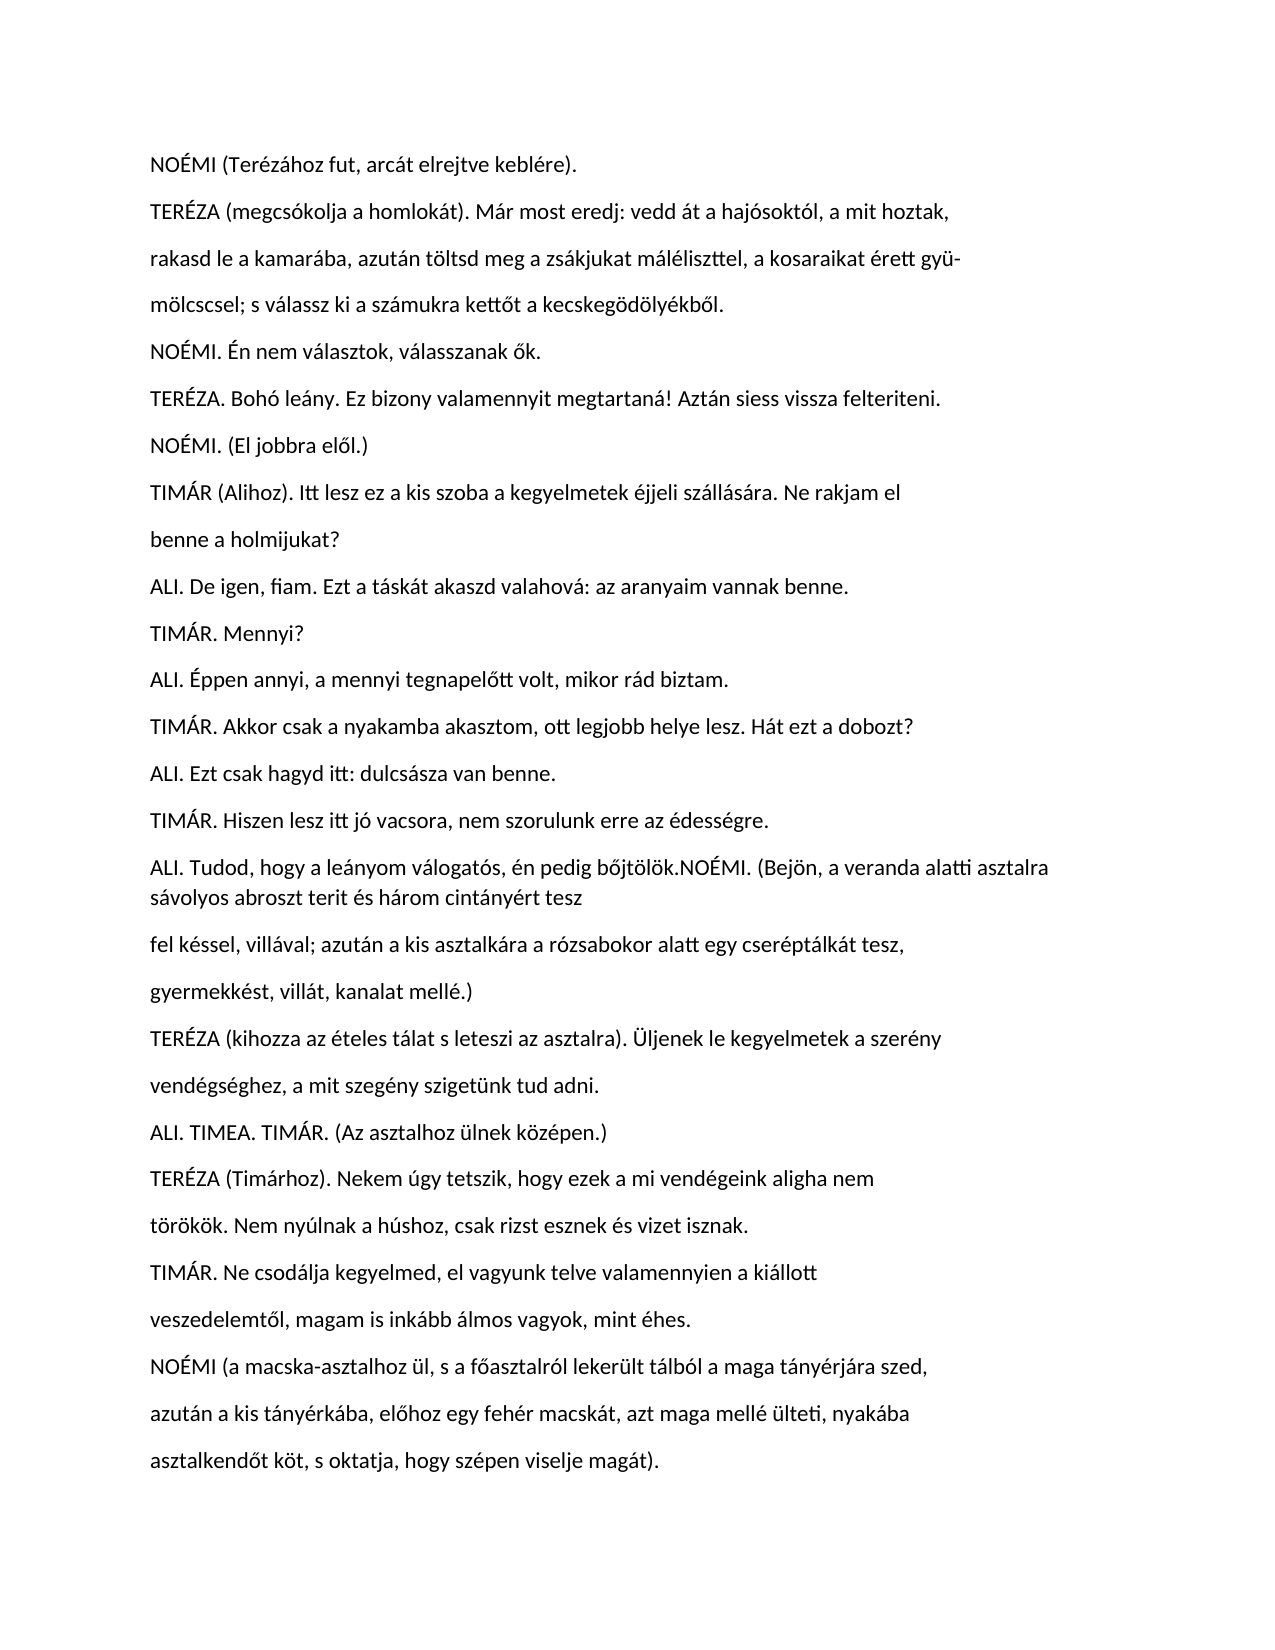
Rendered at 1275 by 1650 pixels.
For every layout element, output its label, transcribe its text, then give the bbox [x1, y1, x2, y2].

text ALI. Éppen annyi, a mennyi tegnapelőtt volt, mikor rád biztam. [150, 666, 1125, 694]
text NOÉMI. Én nem választok, válasszanak ők. [150, 337, 1125, 366]
text TERÉZA (kihozza az ételes tálat s leteszi az asztalra). Üljenek le kegyelmetek a szerény [150, 1024, 1125, 1052]
text NOÉMI (Terézához fut, arcát elrejtve keblére). [150, 150, 1125, 178]
text TIMÁR. Hiszen lesz itt jó vacsora, nem szorulunk erre az édességre. [150, 806, 1125, 834]
text törökök. Nem nyúlnak a húshoz, csak rizst esznek és vizet isznak. [150, 1211, 1125, 1239]
text TIMÁR. Mennyi? [150, 619, 1125, 647]
text NOÉMI. (El jobbra elől.) [150, 431, 1125, 459]
text veszedelemtől, magam is inkább álmos vagyok, mint éhes. [150, 1305, 1125, 1333]
text TERÉZA (megcsókolja a homlokát). Már most eredj: vedd át a hajósoktól, a mit hoztak, [150, 197, 1125, 225]
text NOÉMI (a macska-asztalhoz ül, s a főasztalról lekerült tálból a maga tányérjára szed, [150, 1352, 1125, 1380]
text azután a kis tányérkába, előhoz egy fehér macskát, azt maga mellé ülteti, nyakába [150, 1399, 1125, 1427]
text vendégséghez, a mit szegény szigetünk tud adni. [150, 1071, 1125, 1099]
text asztalkendőt köt, s oktatja, hogy szépen viselje magát). [150, 1446, 1125, 1474]
text fel késsel, villával; azután a kis asztalkára a rózsabokor alatt egy cseréptálkát tesz, [150, 930, 1125, 958]
text TERÉZA. Bohó leány. Ez bizony valamennyit megtartaná! Aztán siess vissza felteriteni. [150, 384, 1125, 412]
text TIMÁR (Alihoz). Itt lesz ez a kis szoba a kegyelmetek éjjeli szállására. Ne rakjam el [150, 478, 1125, 506]
text ALI. Ezt csak hagyd itt: dulcsásza van benne. [150, 759, 1125, 787]
text ALI. De igen, fiam. Ezt a táskát akaszd valahová: az aranyaim vannak benne. [150, 572, 1125, 600]
text TIMÁR. Ne csodálja kegyelmed, el vagyunk telve valamennyien a kiállott [150, 1258, 1125, 1286]
text benne a holmijukat? [150, 525, 1125, 553]
text TIMÁR. Akkor csak a nyakamba akasztom, ott legjobb helye lesz. Hát ezt a dobozt? [150, 712, 1125, 741]
text ALI. TIMEA. TIMÁR. (Az asztalhoz ülnek középen.) [150, 1118, 1125, 1146]
text gyermekkést, villát, kanalat mellé.) [150, 977, 1125, 1005]
text rakasd le a kamarába, azután töltsd meg a zsákjukat máléliszttel, a kosaraikat érett gyü- [150, 244, 1125, 272]
text ALI. Tudod, hogy a leányom válogatós, én pedig bőjtölök.NOÉMI. (Bejön, a veranda alatti asztalra sávolyos abroszt terit és három cintányért tesz [150, 853, 1125, 911]
text mölcscsel; s válassz ki a számukra kettőt a kecskegödölyékből. [150, 291, 1125, 319]
text TERÉZA (Timárhoz). Nekem úgy tetszik, hogy ezek a mi vendégeink aligha nem [150, 1164, 1125, 1193]
